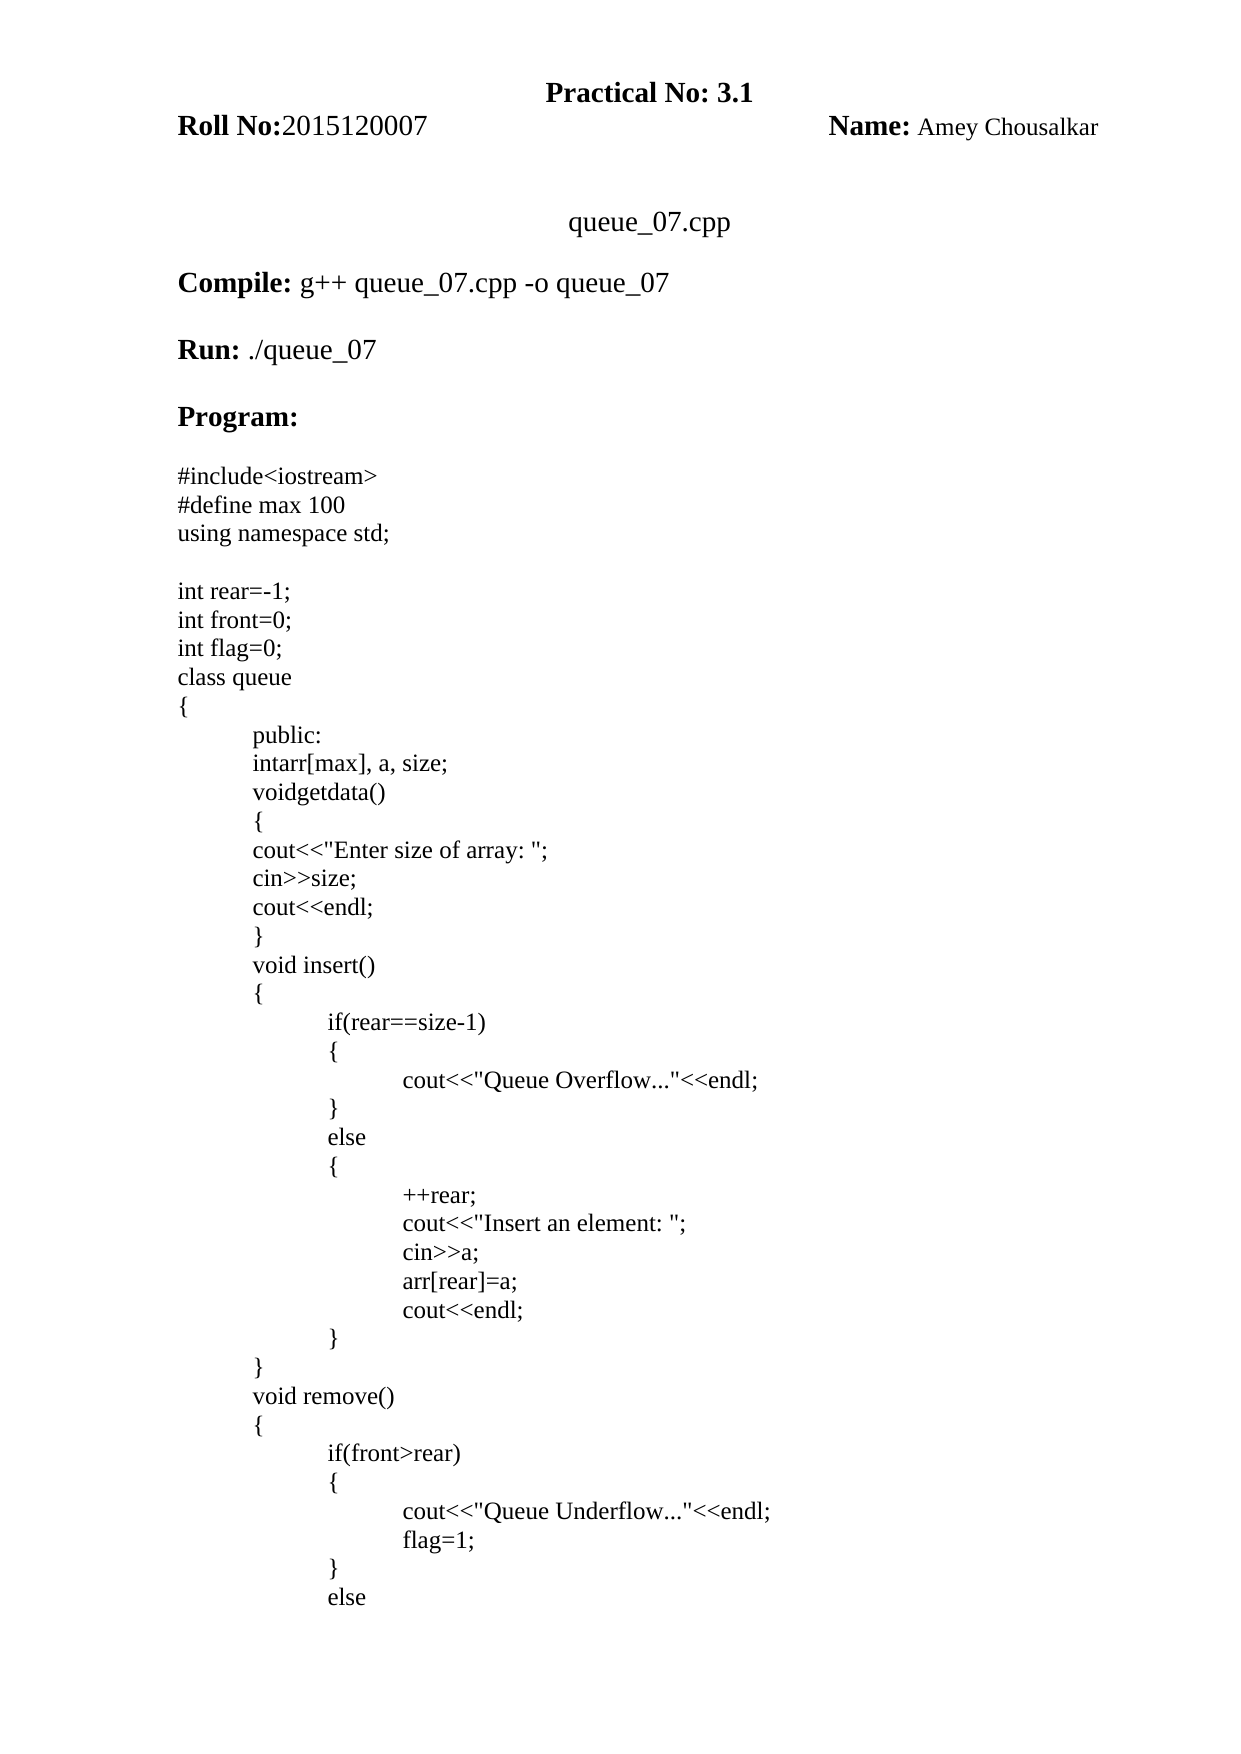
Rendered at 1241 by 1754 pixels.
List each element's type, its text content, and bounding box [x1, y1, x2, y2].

text else [177, 1582, 1122, 1611]
text void insert() [177, 950, 1122, 978]
text { [177, 1036, 1122, 1065]
text int rear=-1; [177, 576, 1122, 605]
text if(front>rear) [177, 1438, 1122, 1467]
text class queue [177, 662, 1122, 691]
text voidgetdata() [177, 777, 1122, 806]
text #include<iostream> [177, 461, 1122, 490]
text public: [177, 720, 1122, 748]
text cin>>a; [177, 1237, 1122, 1266]
text cout<<endl; [177, 892, 1122, 921]
text } [177, 1093, 1122, 1122]
text void remove() [177, 1381, 1122, 1410]
text arr[rear]=a; [177, 1266, 1122, 1295]
text if(rear==size-1) [177, 1007, 1122, 1036]
text flag=1; [177, 1525, 1122, 1553]
text } [177, 1553, 1122, 1582]
text ++rear; [177, 1180, 1122, 1208]
text using namespace std; [177, 518, 1122, 547]
text cout<<"Enter size of array: "; [177, 835, 1122, 863]
text Compile: g++ queue_07.cpp -o queue_07 [177, 265, 1122, 299]
text int flag=0; [177, 633, 1122, 662]
text int front=0; [177, 605, 1122, 633]
text cout<<"Insert an element: "; [177, 1208, 1122, 1237]
text { [177, 1467, 1122, 1496]
text queue_07.cpp [177, 204, 1122, 237]
text cin>>size; [177, 863, 1122, 892]
text { [177, 978, 1122, 1007]
text Program: [177, 399, 1122, 433]
text { [177, 806, 1122, 835]
text cout<<"Queue Underflow..."<<endl; [177, 1496, 1122, 1525]
text { [177, 1410, 1122, 1438]
text { [177, 1151, 1122, 1180]
text cout<<endl; [177, 1295, 1122, 1323]
text } [177, 1323, 1122, 1352]
text else [177, 1122, 1122, 1151]
text cout<<"Queue Overflow..."<<endl; [177, 1065, 1122, 1093]
text { [177, 691, 1122, 720]
text Run: ./queue_07 [177, 332, 1122, 366]
text } [177, 921, 1122, 950]
text } [177, 1352, 1122, 1381]
text intarr[max], a, size; [177, 748, 1122, 777]
text #define max 100 [177, 490, 1122, 518]
